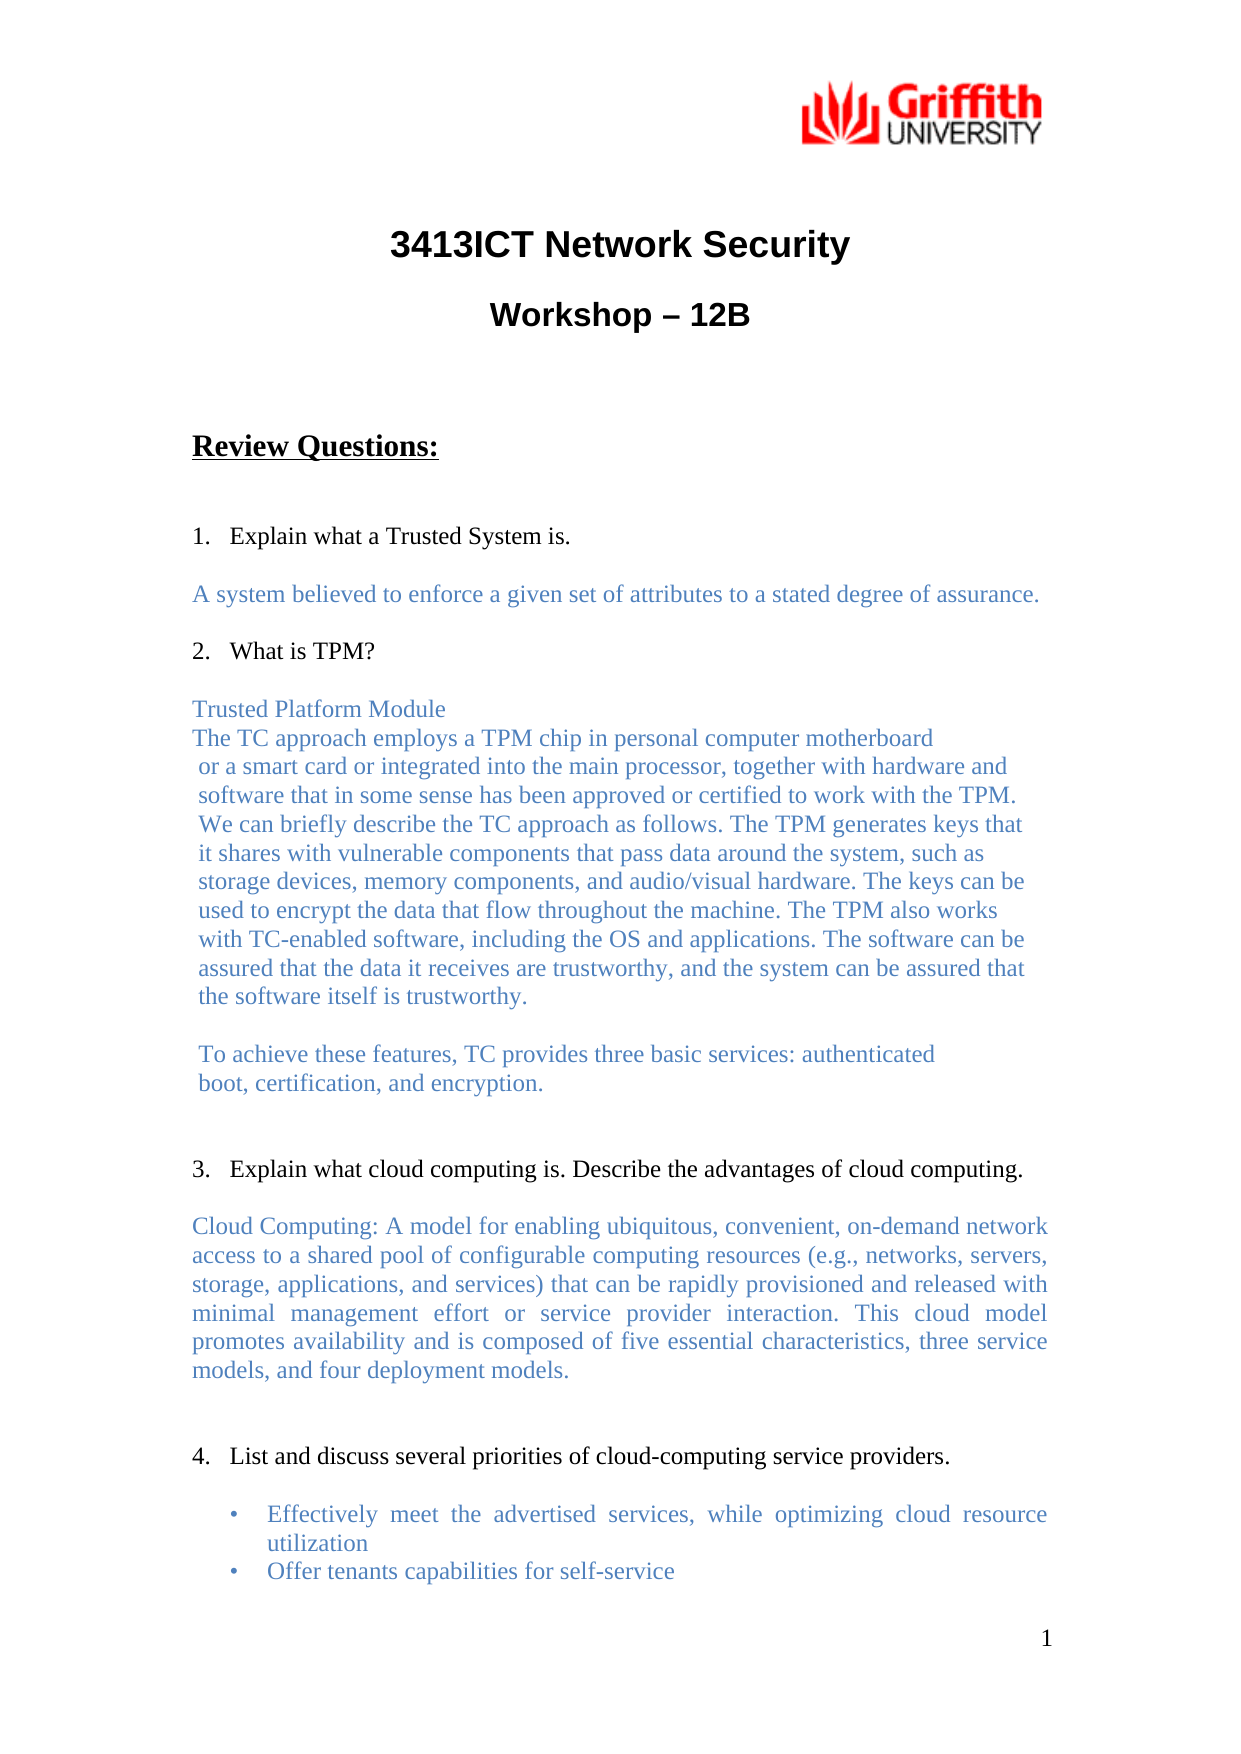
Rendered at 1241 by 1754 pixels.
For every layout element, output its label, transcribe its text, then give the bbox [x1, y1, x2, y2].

picture [793, 73, 1050, 151]
subtitle Workshop – 12B [187, 295, 1053, 333]
subtitle 3413ICT Network Security [187, 223, 1053, 266]
